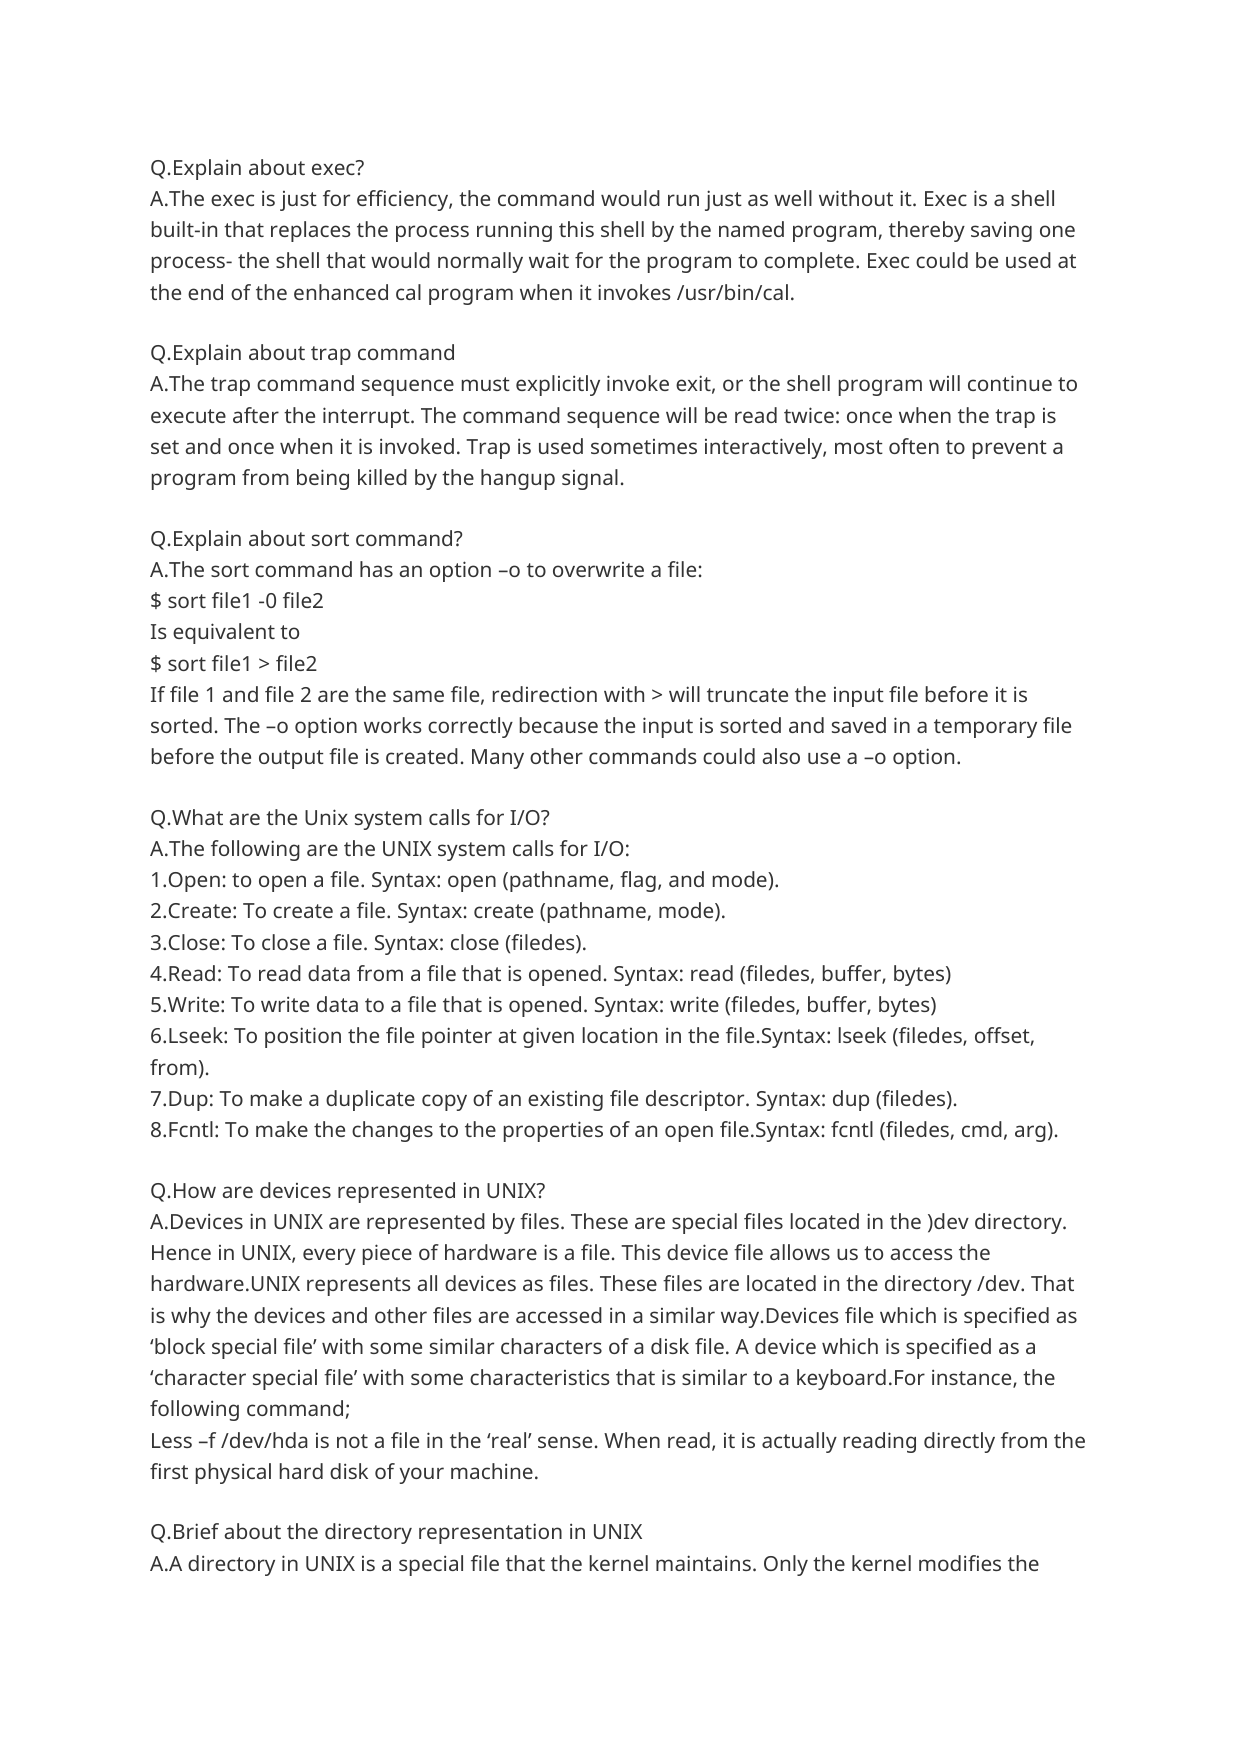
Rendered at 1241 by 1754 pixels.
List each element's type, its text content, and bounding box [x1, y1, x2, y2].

text Q.Explain about sort command? A.The sort command has an option –o to overwrite a file: $ sort file1 -0 file2 Is equivalent to $ sort file1 > file2 If file 1 and file 2 are the same file, redirection with > will truncate the input file before it is sorted. The –o option works correctly because the input is sorted and saved in a temporary file before the output file is created. Many other commands could also use a –o option. [150, 521, 1090, 771]
text Q.How are devices represented in UNIX? A.Devices in UNIX are represented by files. These are special files located in the )dev directory. Hence in UNIX, every piece of hardware is a file. This device file allows us to access the hardware.UNIX represents all devices as files. These files are located in the directory /dev. That is why the devices and other files are accessed in a similar way.Devices file which is specified as ‘block special file’ with some similar characters of a disk file. A device which is specified as a ‘character special file’ with some characteristics that is similar to a keyboard.For instance, the following command; Less –f /dev/hda is not a file in the ‘real’ sense. When read, it is actually reading directly from the first physical hard disk of your machine. [150, 1173, 1090, 1485]
text Q.Explain about exec? A.The exec is just for efficiency, the command would run just as well without it. Exec is a shell built-in that replaces the process running this shell by the named program, thereby saving one process- the shell that would normally wait for the program to complete. Exec could be used at the end of the enhanced cal program when it invokes /usr/bin/cal. [150, 150, 1090, 306]
text Q.Explain about trap command A.The trap command sequence must explicitly invoke exit, or the shell program will continue to execute after the interrupt. The command sequence will be read twice: once when the trap is set and once when it is invoked. Trap is used sometimes interactively, most often to prevent a program from being killed by the hangup signal. [150, 335, 1090, 492]
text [150, 1514, 1090, 1577]
text Q.What are the Unix system calls for I/O? A.The following are the UNIX system calls for I/O: 1.Open: to open a file. Syntax: open (pathname, flag, and mode). 2.Create: To create a file. Syntax: create (pathname, mode). 3.Close: To close a file. Syntax: close (filedes). 4.Read: To read data from a file that is opened. Syntax: read (filedes, buffer, bytes) 5.Write: To write data to a file that is opened. Syntax: write (filedes, buffer, bytes) 6.Lseek: To position the file pointer at given location in the file.Syntax: lseek (filedes, offset, from). 7.Dup: To make a duplicate copy of an existing file descriptor. Syntax: dup (filedes). 8.Fcntl: To make the changes to the properties of an open file.Syntax: fcntl (filedes, cmd, arg). [150, 800, 1090, 1144]
